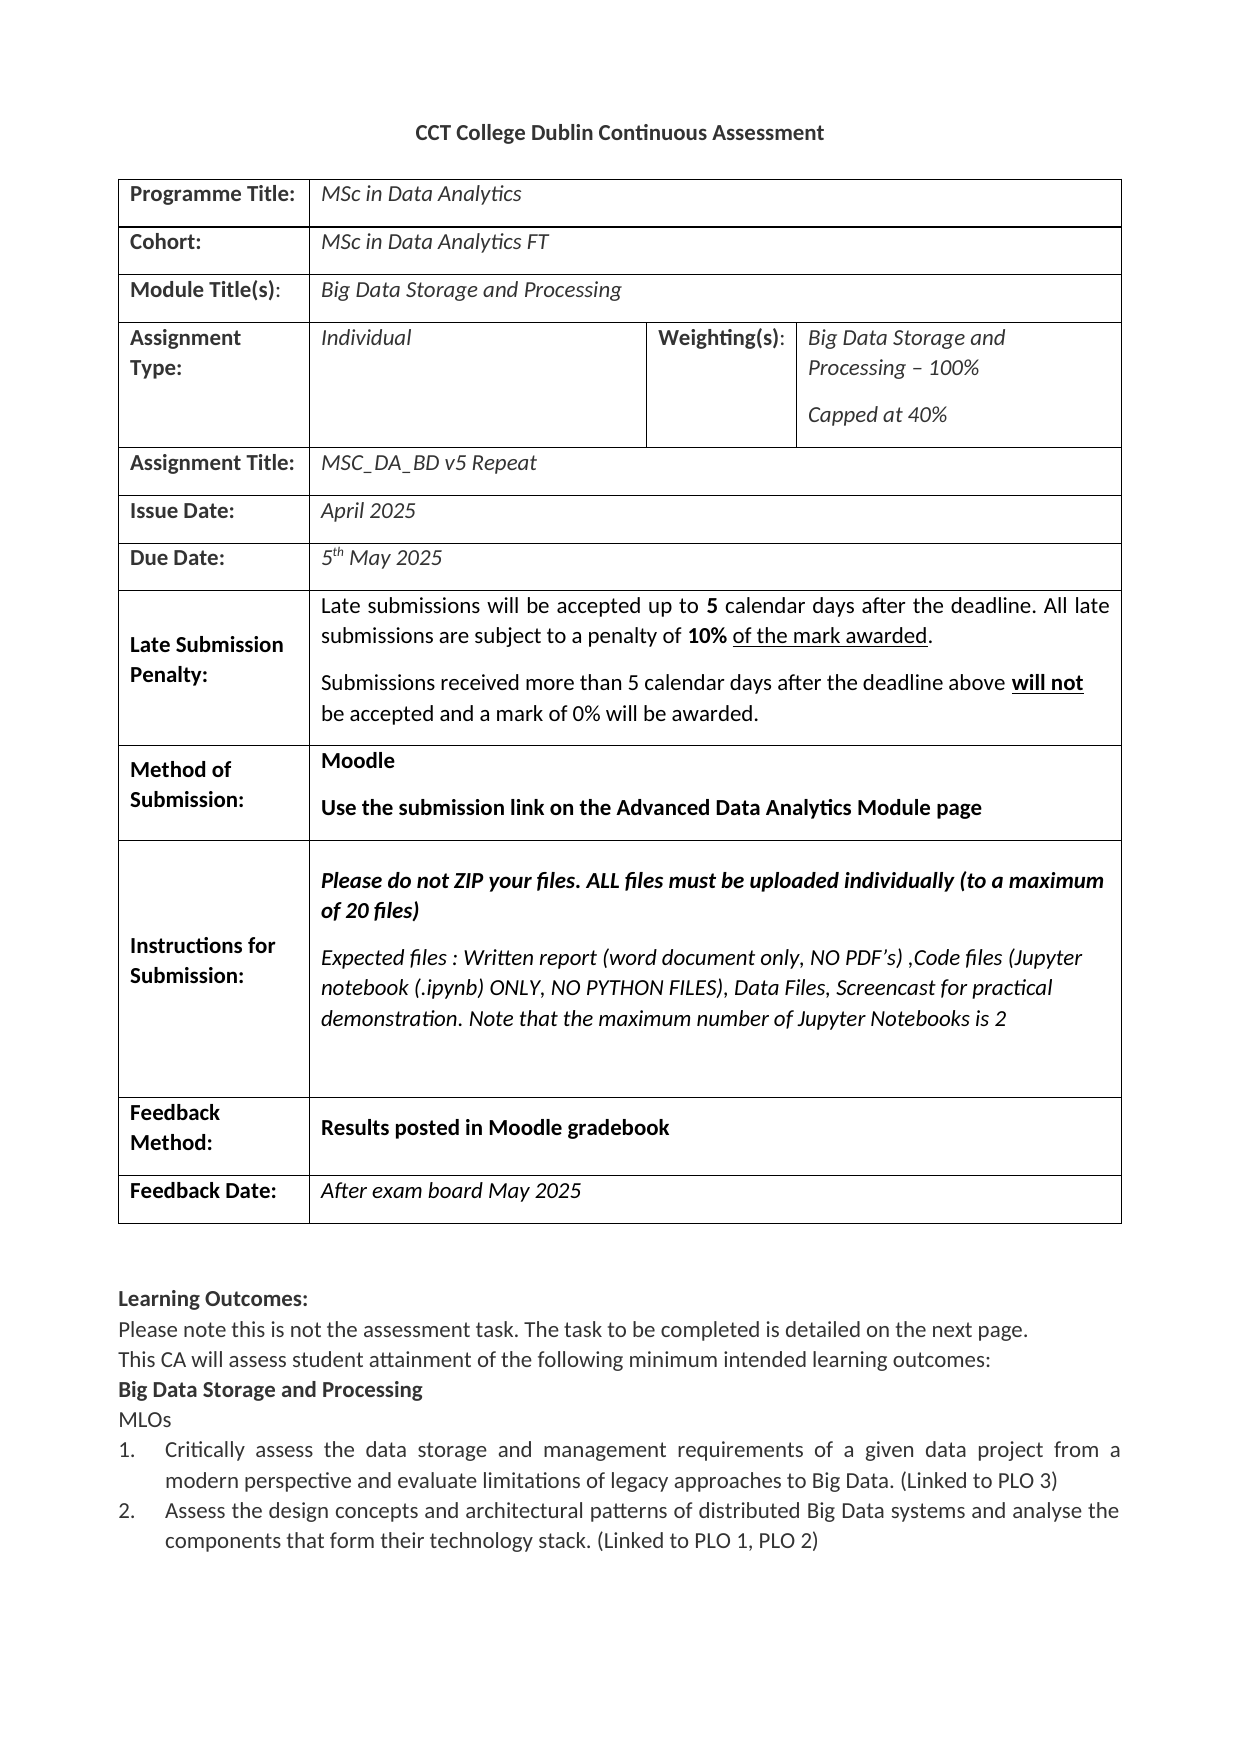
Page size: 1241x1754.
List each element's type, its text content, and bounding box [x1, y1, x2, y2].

list Assess the design concepts and architectural patterns of distributed Big Data systems and analyse the components that form their technology stack. (Linked to PLO 1, PLO 2) [118, 1496, 1122, 1554]
table_cell MSC_DA_BD v5 Repeat [310, 448, 1121, 495]
text This CA will assess student attainment of the following minimum intended learning outcomes: [118, 1345, 1122, 1373]
table_cell Late Submission Penalty: [119, 591, 309, 745]
table_cell Assignment Title: [119, 448, 309, 495]
table_cell Big Data Storage and Processing – 100% Capped at 40% [797, 323, 1121, 447]
table_cell Issue Date: [119, 496, 309, 542]
table_cell Moodle Use the submission link on the Advanced Data Analytics Module page [310, 746, 1121, 840]
table_cell Feedback Date: [119, 1176, 309, 1223]
table_cell 5th May 2025 [310, 544, 1121, 590]
table_header MSc in Data Analytics [310, 180, 1121, 226]
table_cell Feedback Method: [119, 1098, 309, 1175]
table_cell Due Date: [119, 544, 309, 590]
list Critically assess the data storage and management requirements of a given data project from a modern perspective and evaluate limitations of legacy approaches to Big Data. (Linked to PLO 3) [118, 1436, 1122, 1494]
table_cell Weighting(s): [647, 323, 796, 447]
table_header Programme Title: [119, 180, 309, 226]
table_cell Assignment Type: [119, 323, 309, 447]
table_cell MSc in Data Analytics FT [310, 228, 1121, 274]
table_cell Cohort: [119, 228, 309, 274]
table_cell Late submissions will be accepted up to 5 calendar days after the deadline. All late submissions are subject to a penalty of 10% of the mark awarded. Submissions received more than 5 calendar days after the deadline above will not be accepted and a mark of 0% will be awarded. [310, 591, 1121, 745]
table_cell After exam board May 2025 [310, 1176, 1121, 1223]
table_cell Method of Submission: [119, 746, 309, 840]
text MLOs [118, 1405, 1122, 1433]
text Learning Outcomes: [118, 1284, 1122, 1313]
text Please note this is not the assessment task. The task to be completed is detailed on the next page. [118, 1315, 1122, 1343]
table_cell Please do not ZIP your files. ALL files must be uploaded individually (to a maximum of 20 files) Expected files : Written report (word document only, NO PDF’s) ,Code files (Jupyter notebook (.ipynb) ONLY, NO PYTHON FILES), Data Files, Screencast for practical demonstration. Note that the maximum number of Jupyter Notebooks is 2 [310, 841, 1121, 1097]
table_cell Individual [310, 323, 646, 447]
table_cell Module Title(s): [119, 275, 309, 322]
table_cell Instructions for Submission: [119, 841, 309, 1097]
text CCT College Dublin Continuous Assessment [118, 118, 1122, 146]
text Big Data Storage and Processing [118, 1375, 1122, 1403]
table_cell April 2025 [310, 496, 1121, 542]
table_cell Results posted in Moodle gradebook [310, 1098, 1121, 1175]
table_cell Big Data Storage and Processing [310, 275, 1121, 322]
